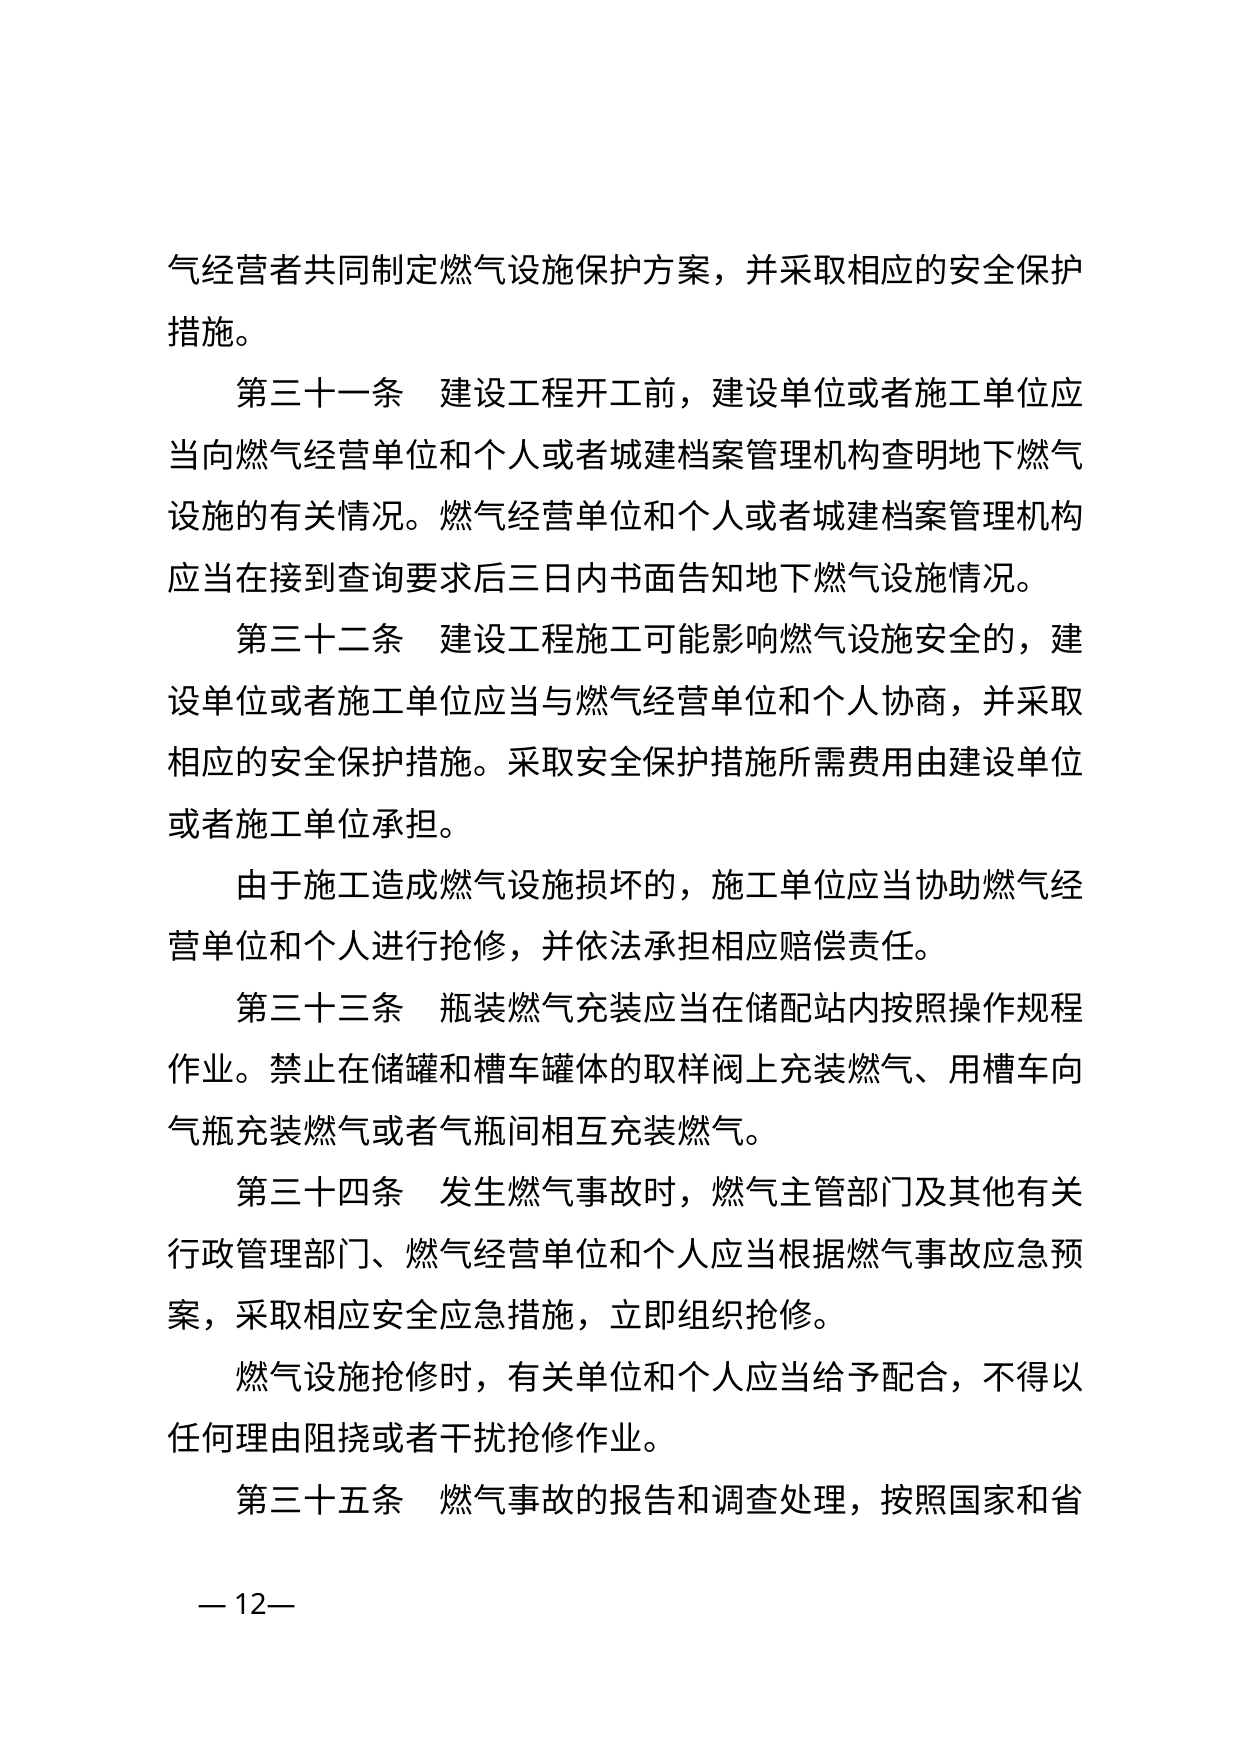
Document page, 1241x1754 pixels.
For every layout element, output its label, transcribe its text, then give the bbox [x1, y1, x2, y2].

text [168, 1467, 1084, 1528]
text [168, 238, 1084, 361]
text 第三十四条 发生燃气事故时，燃气主管部门及其他有关行政管理部门、燃气经营单位和个人应当根据燃气事故应急预案，采取相应安全应急措施，立即组织抢修。 [168, 1159, 1084, 1344]
text 由于施工造成燃气设施损坏的，施工单位应当协助燃气经营单位和个人进行抢修，并依法承担相应赔偿责任。 [168, 852, 1084, 975]
text 第三十三条 瓶装燃气充装应当在储配站内按照操作规程作业。禁止在储罐和槽车罐体的取样阀上充装燃气、用槽车向气瓶充装燃气或者气瓶间相互充装燃气。 [168, 975, 1084, 1159]
text 燃气设施抢修时，有关单位和个人应当给予配合，不得以任何理由阻挠或者干扰抢修作业。 [168, 1344, 1084, 1467]
text 第三十一条 建设工程开工前，建设单位或者施工单位应当向燃气经营单位和个人或者城建档案管理机构查明地下燃气设施的有关情况。燃气经营单位和个人或者城建档案管理机构应当在接到查询要求后三日内书面告知地下燃气设施情况。 [168, 361, 1084, 606]
text 第三十二条 建设工程施工可能影响燃气设施安全的，建设单位或者施工单位应当与燃气经营单位和个人协商，并采取相应的安全保护措施。采取安全保护措施所需费用由建设单位或者施工单位承担。 [168, 606, 1084, 852]
